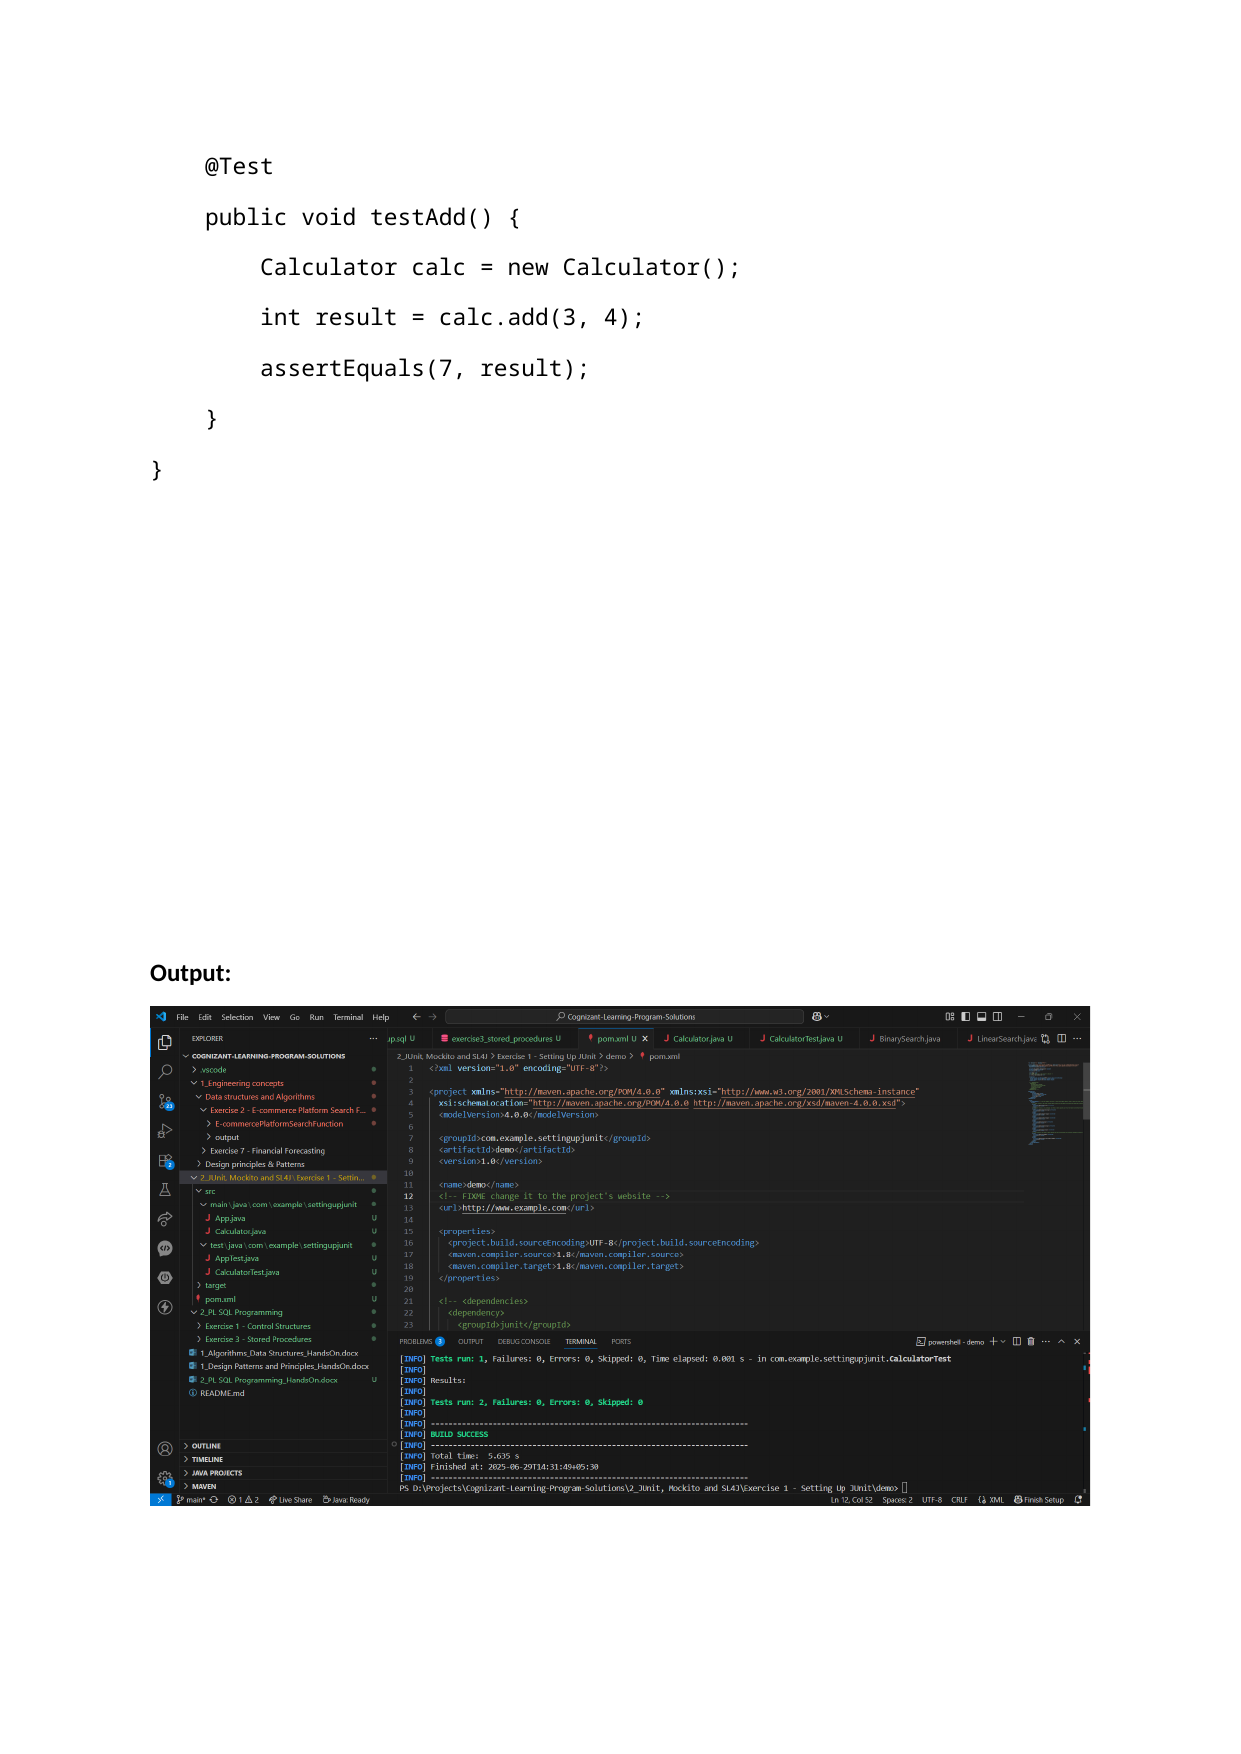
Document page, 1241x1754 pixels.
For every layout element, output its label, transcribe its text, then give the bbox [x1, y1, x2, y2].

text Calculator calc = new Calculator(); [150, 251, 1090, 282]
text public void testAdd() { [150, 200, 1090, 232]
text @Test [150, 150, 1090, 181]
picture [150, 1006, 1091, 1506]
text } [150, 452, 1090, 484]
text int result = calc.add(3, 4); [150, 301, 1090, 332]
text } [150, 402, 1090, 433]
text Output: [150, 957, 1090, 987]
text assertEquals(7, result); [150, 352, 1090, 383]
